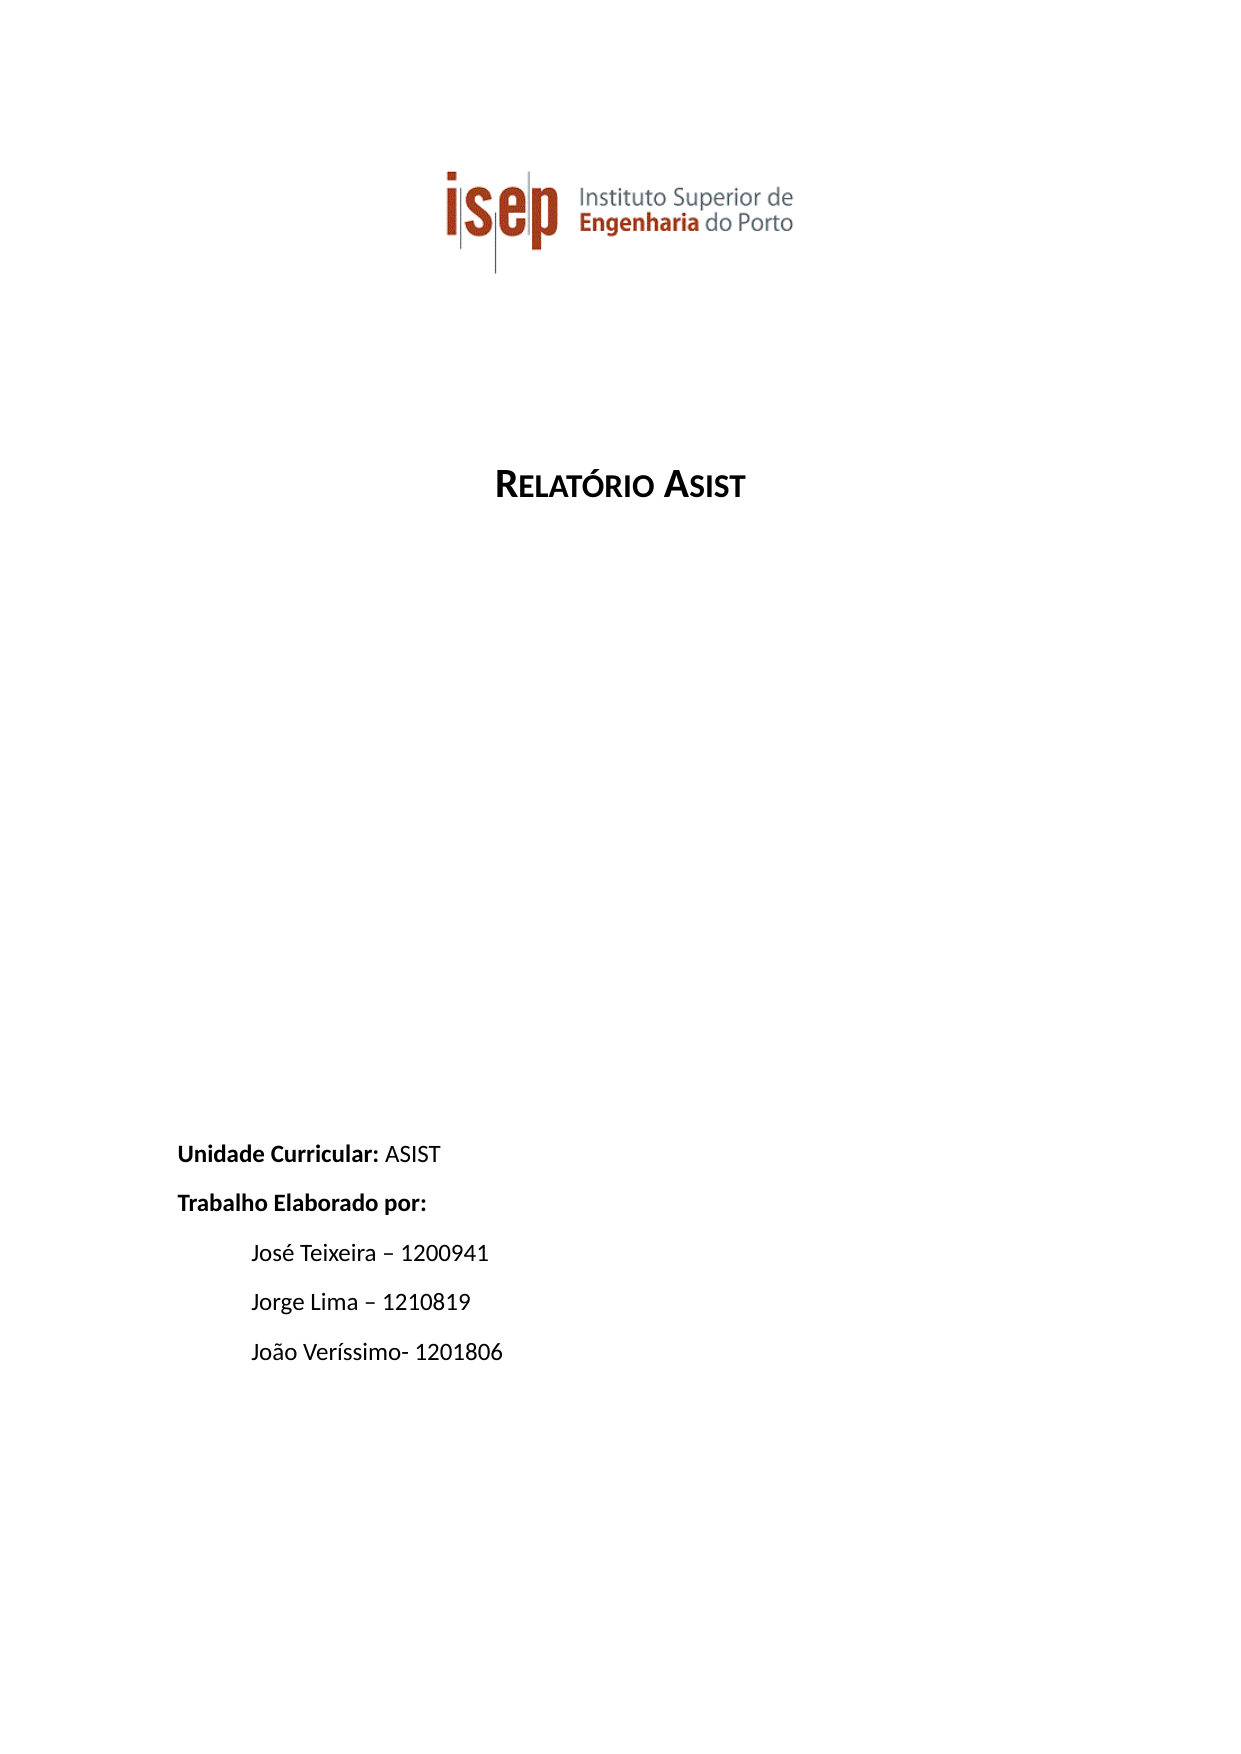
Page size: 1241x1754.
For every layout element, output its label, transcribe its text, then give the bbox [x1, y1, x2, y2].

text Relatório Asist [177, 457, 1063, 508]
text João Veríssimo- 1201806 [177, 1336, 1063, 1367]
text Unidade Curricular: ASIST [177, 1138, 1063, 1168]
text José Teixeira – 1200941 [177, 1237, 1063, 1267]
picture [423, 147, 817, 298]
text Jorge Lima – 1210819 [177, 1286, 1063, 1317]
text Trabalho Elaborado por: [177, 1187, 1063, 1218]
